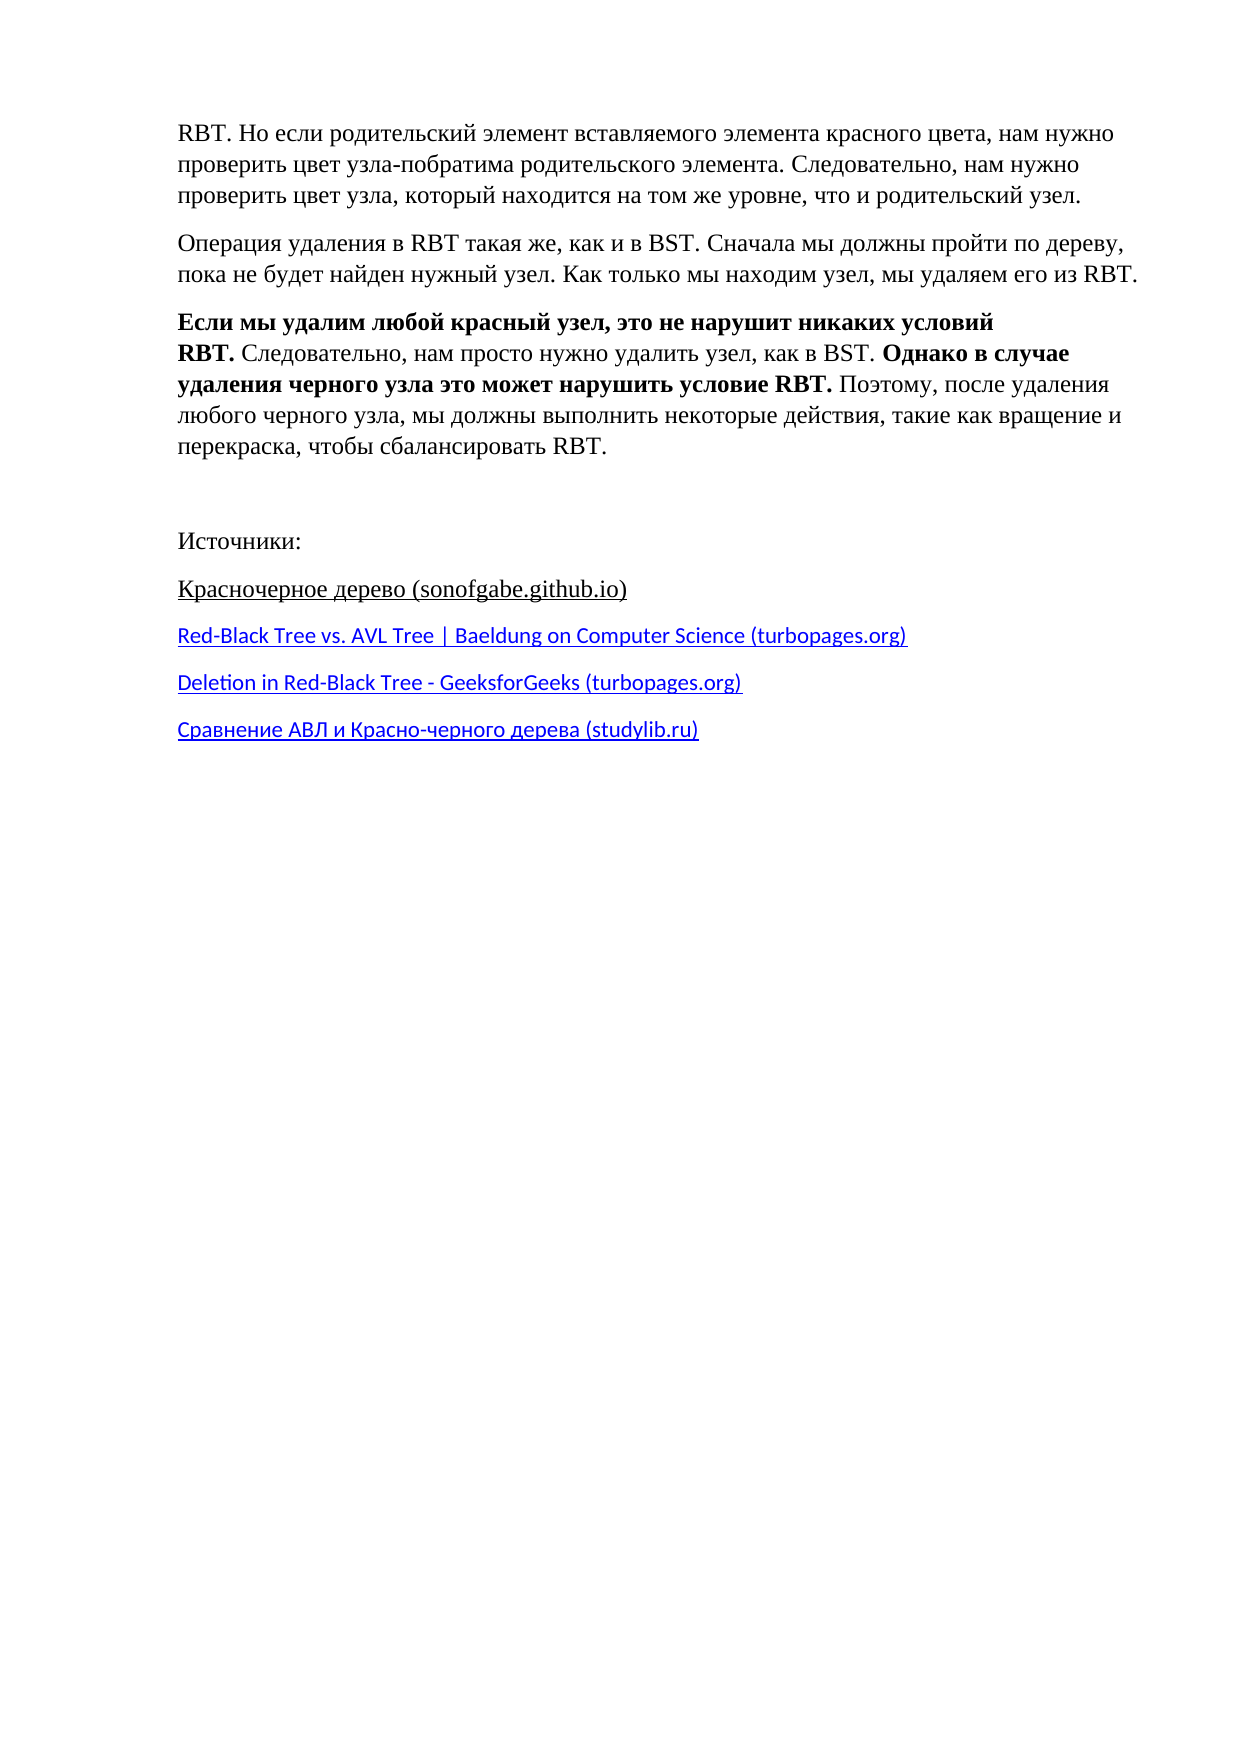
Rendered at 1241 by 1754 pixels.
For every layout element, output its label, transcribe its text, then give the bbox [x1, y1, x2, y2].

text Операция удаления в RBT такая же, как и в BST. Сначала мы должны пройти по дереву, пока не будет найден нужный узел. Как только мы находим узел, мы удаляем его из RBT. [177, 228, 1152, 288]
text Deletion in Red-Black Tree - GeeksforGeeks (turbopages.org) [177, 668, 1152, 697]
text Если мы удалим любой красный узел, это не нарушит никаких условий RBT. Следовательно, нам просто нужно удалить узел, как в BST. Однако в случае удаления черного узла это может нарушить условие RBT. Поэтому, после удаления любого черного узла, мы должны выполнить некоторые действия, такие как вращение и перекраска, чтобы сбалансировать RBT. [177, 307, 1152, 459]
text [177, 118, 1152, 209]
text Источники: [177, 526, 1152, 555]
text Красночерное дерево (sonofgabe.github.io) [177, 574, 1152, 603]
text Red-Black Tree vs. AVL Tree | Baeldung on Computer Science (turbopages.org) [177, 622, 1152, 650]
text Сравнение АВЛ и Красно-черного дерева (studylib.ru) [177, 715, 1152, 743]
